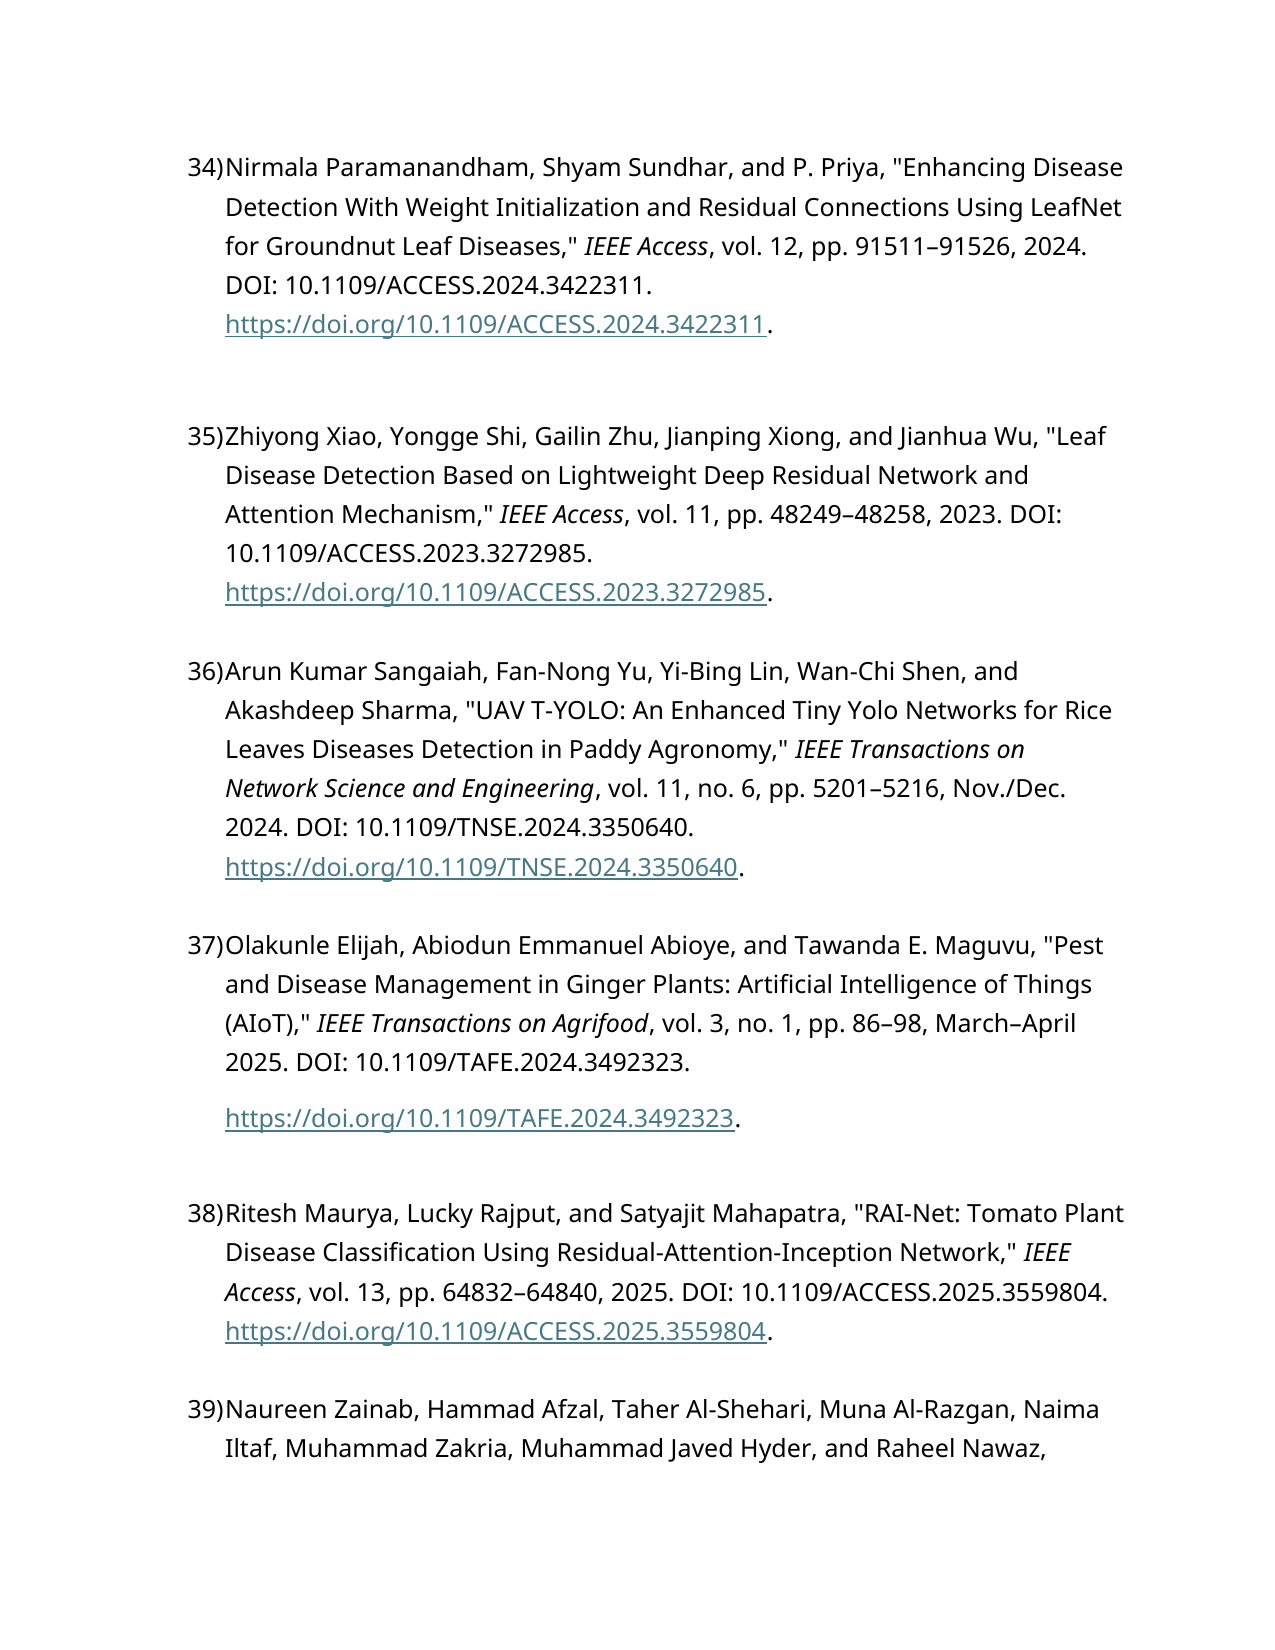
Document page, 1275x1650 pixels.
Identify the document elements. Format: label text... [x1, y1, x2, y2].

list Nirmala Paramanandham, Shyam Sundhar, and P. Priya, "Enhancing Disease Detection With Weight Initialization and Residual Connections Using LeafNet for Groundnut Leaf Diseases," IEEE Access, vol. 12, pp. 91511–91526, 2024. DOI: 10.1109/ACCESS.2024.3422311. https://doi.org/10.1109/ACCESS.2024.3422311. [187, 150, 1125, 341]
list Olakunle Elijah, Abiodun Emmanuel Abioye, and Tawanda E. Maguvu, "Pest and Disease Management in Ginger Plants: Artificial Intelligence of Things (AIoT)," IEEE Transactions on Agrifood, vol. 3, no. 1, pp. 86–98, March–April 2025. DOI: 10.1109/TAFE.2024.3492323. [187, 927, 1125, 1079]
list Arun Kumar Sangaiah, Fan-Nong Yu, Yi-Bing Lin, Wan-Chi Shen, and Akashdeep Sharma, "UAV T-YOLO: An Enhanced Tiny Yolo Networks for Rice Leaves Diseases Detection in Paddy Agronomy," IEEE Transactions on Network Science and Engineering, vol. 11, no. 6, pp. 5201–5216, Nov./Dec. 2024. DOI: 10.1109/TNSE.2024.3350640. https://doi.org/10.1109/TNSE.2024.3350640. [187, 653, 1125, 883]
text https://doi.org/10.1109/TAFE.2024.3492323. [225, 1101, 1125, 1135]
list Ritesh Maurya, Lucky Rajput, and Satyajit Mahapatra, "RAI-Net: Tomato Plant Disease Classification Using Residual-Attention-Inception Network," IEEE Access, vol. 13, pp. 64832–64840, 2025. DOI: 10.1109/ACCESS.2025.3559804. https://doi.org/10.1109/ACCESS.2025.3559804. [187, 1196, 1125, 1347]
list Zhiyong Xiao, Yongge Shi, Gailin Zhu, Jianping Xiong, and Jianhua Wu, "Leaf Disease Detection Based on Lightweight Deep Residual Network and Attention Mechanism," IEEE Access, vol. 11, pp. 48249–48258, 2023. DOI: 10.1109/ACCESS.2023.3272985. https://doi.org/10.1109/ACCESS.2023.3272985. [187, 418, 1125, 609]
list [187, 1392, 1125, 1465]
